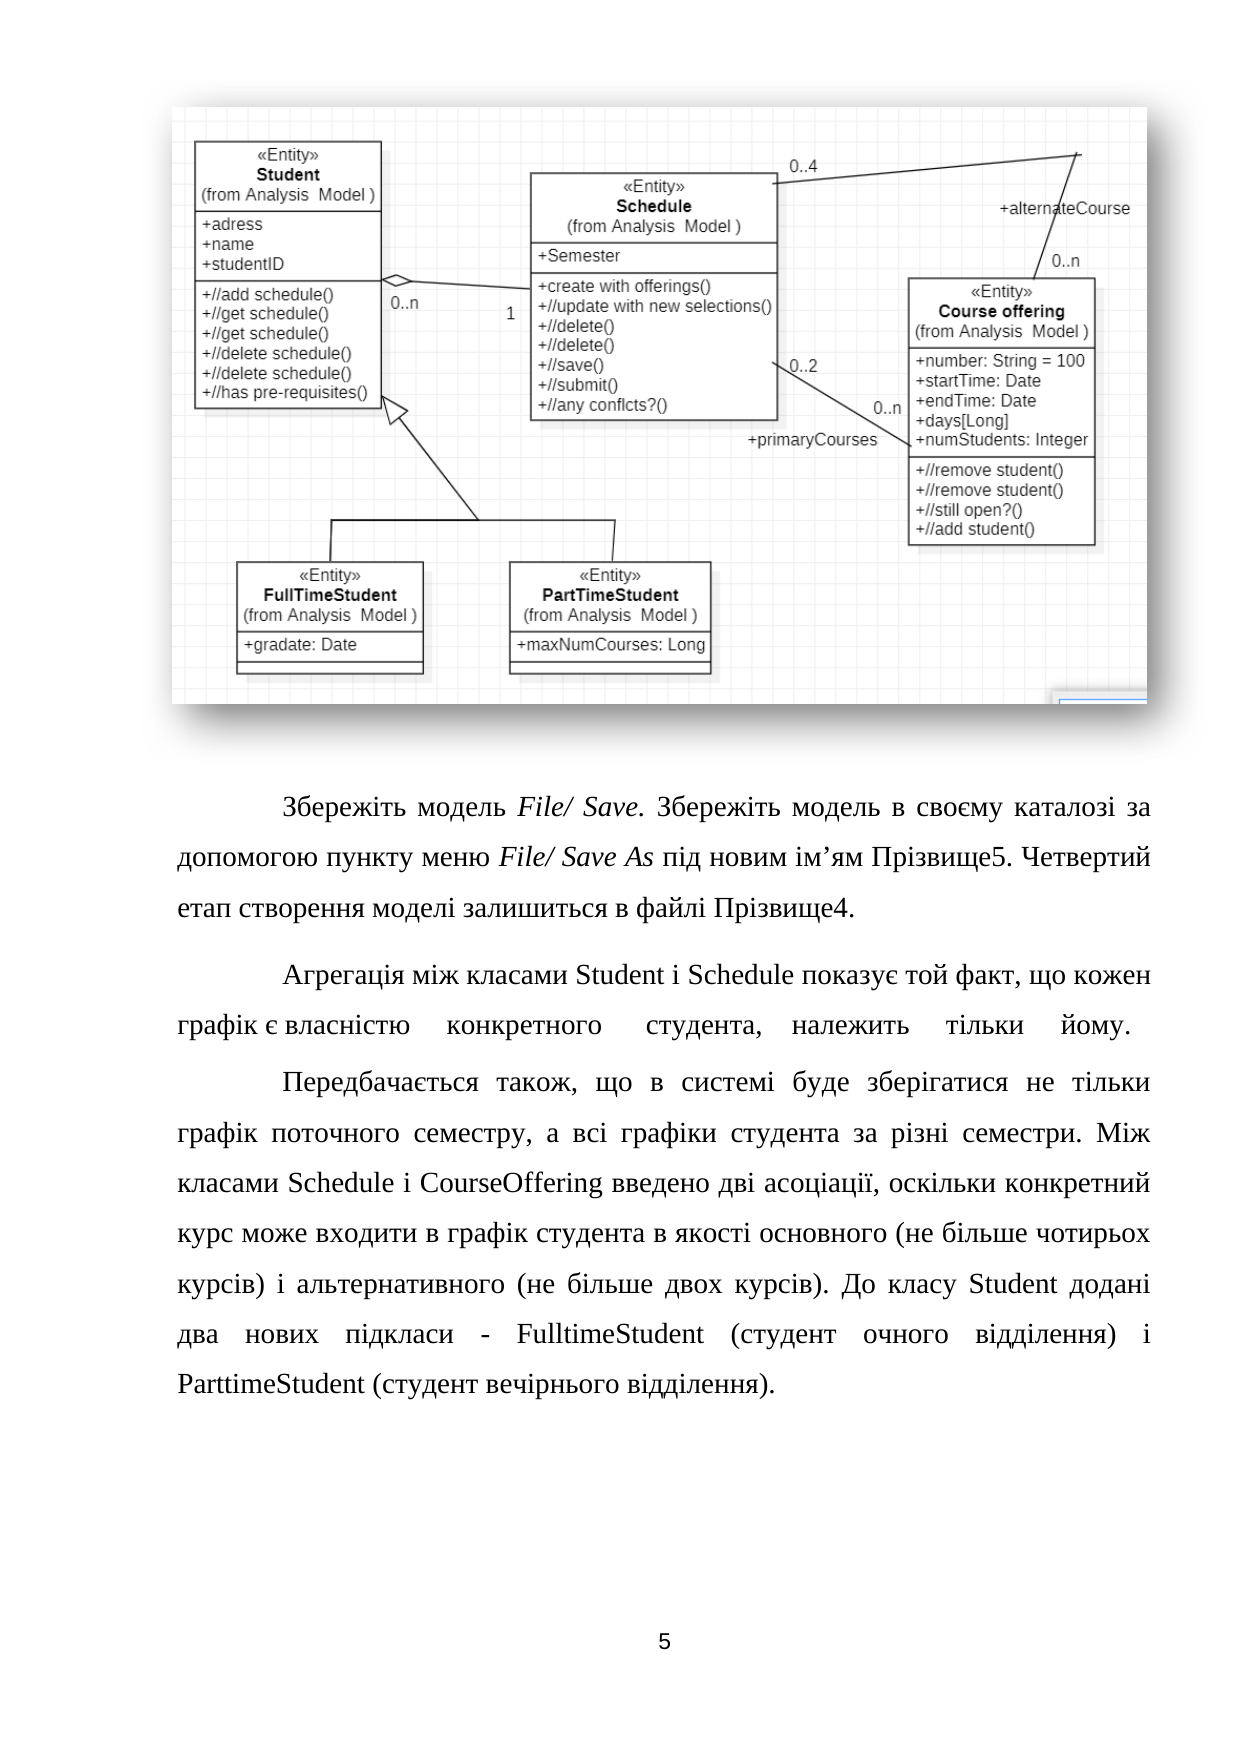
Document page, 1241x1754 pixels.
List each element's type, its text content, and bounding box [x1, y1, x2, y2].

text Передбачається також, що в системі буде зберігатися не тільки графік поточного семестру, а всі графіки студента за різні семестри. Між класами Schedule і CourseOffering введено дві асоціації, оскільки конкретний курс може входити в графік студента в якості основного (не більше чотирьох курсів) і альтернативного (не більше двох курсів). До класу Student додані два нових підкласи - FulltimeStudent (студент очного відділення) і ParttimeStudent (студент вечірнього відділення). [177, 1064, 1152, 1400]
picture [172, 107, 1147, 704]
text Збережіть модель File/ Save. Збережіть модель в своєму каталозі за допомогою пункту меню File/ Save As під новим ім’ям Прізвище5. Четвертий етап створення моделі залишиться в файлі Прізвище4. [177, 789, 1152, 923]
text Агрегація між класами Student і Schedule показує той факт, що кожен графік є власністю конкретного студента, належить тільки йому. [177, 957, 1152, 1041]
